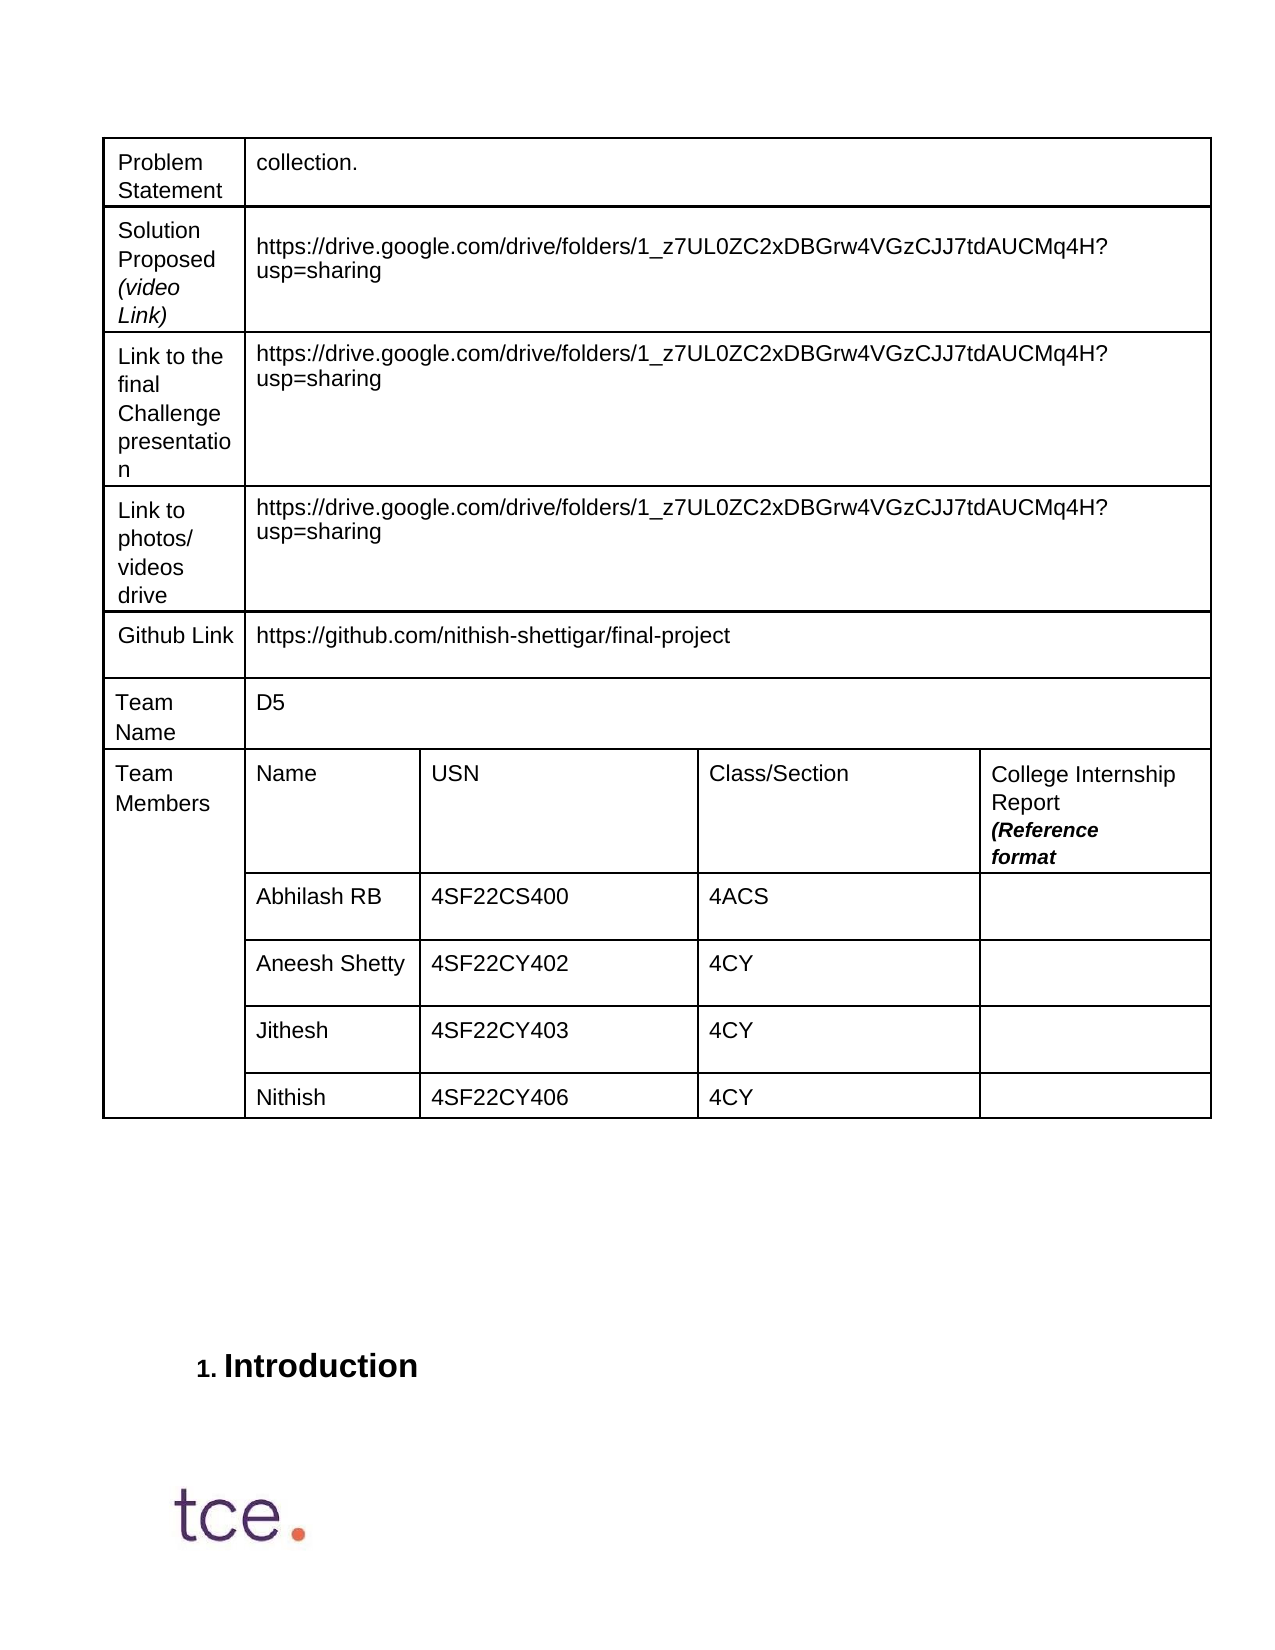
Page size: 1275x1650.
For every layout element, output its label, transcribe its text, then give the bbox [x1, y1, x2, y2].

table_cell Team Name [105, 679, 244, 748]
table_cell 4SF22CY403 [421, 1007, 697, 1072]
table_cell 4CY [699, 941, 979, 1005]
table_cell 4CY [699, 1007, 979, 1072]
table_cell Link to the final Challenge presentation [105, 333, 244, 485]
table_cell Team Members [105, 750, 244, 1117]
table_cell Abhilash RB [246, 874, 419, 939]
table_header Problem Statement [105, 139, 244, 205]
table_cell https://github.com/nithish-shettigar/final-project [246, 613, 1210, 677]
table_cell https://drive.google.com/drive/folders/1_z7UL0ZC2xDBGrw4VGzCJJ7tdAUCMq4H?usp=sharing [246, 487, 1210, 610]
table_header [246, 139, 1210, 205]
table_cell 4SF22CY402 [421, 941, 697, 1005]
table_cell [981, 874, 1210, 939]
table_cell 4SF22CS400 [421, 874, 697, 939]
table_cell 4SF22CY406 [421, 1074, 697, 1117]
subtitle 1. Introduction [148, 1346, 1137, 1385]
table_cell College Internship Report (Reference format [981, 750, 1210, 872]
table_cell [981, 941, 1210, 1005]
table_cell [981, 1007, 1210, 1072]
table_cell Solution Proposed (video Link) [105, 208, 244, 331]
table_cell https://drive.google.com/drive/folders/1_z7UL0ZC2xDBGrw4VGzCJJ7tdAUCMq4H?usp=sharing [246, 333, 1210, 485]
table_cell USN [421, 750, 697, 872]
table_cell Link to photos/ videos drive [105, 487, 244, 610]
table_cell Class/Section [699, 750, 979, 872]
table_cell 4CY [699, 1074, 979, 1117]
table_cell 4ACS [699, 874, 979, 939]
table_cell Github Link [105, 613, 244, 677]
table_cell https://drive.google.com/drive/folders/1_z7UL0ZC2xDBGrw4VGzCJJ7tdAUCMq4H?usp=sharing [246, 208, 1210, 331]
table_cell Jithesh [246, 1007, 419, 1072]
table_cell D5 [246, 679, 1210, 748]
table_cell Name [246, 750, 419, 872]
table_cell Nithish [246, 1074, 419, 1117]
table_cell Aneesh Shetty [246, 941, 419, 1005]
picture [168, 1486, 313, 1551]
table_cell [981, 1074, 1210, 1117]
